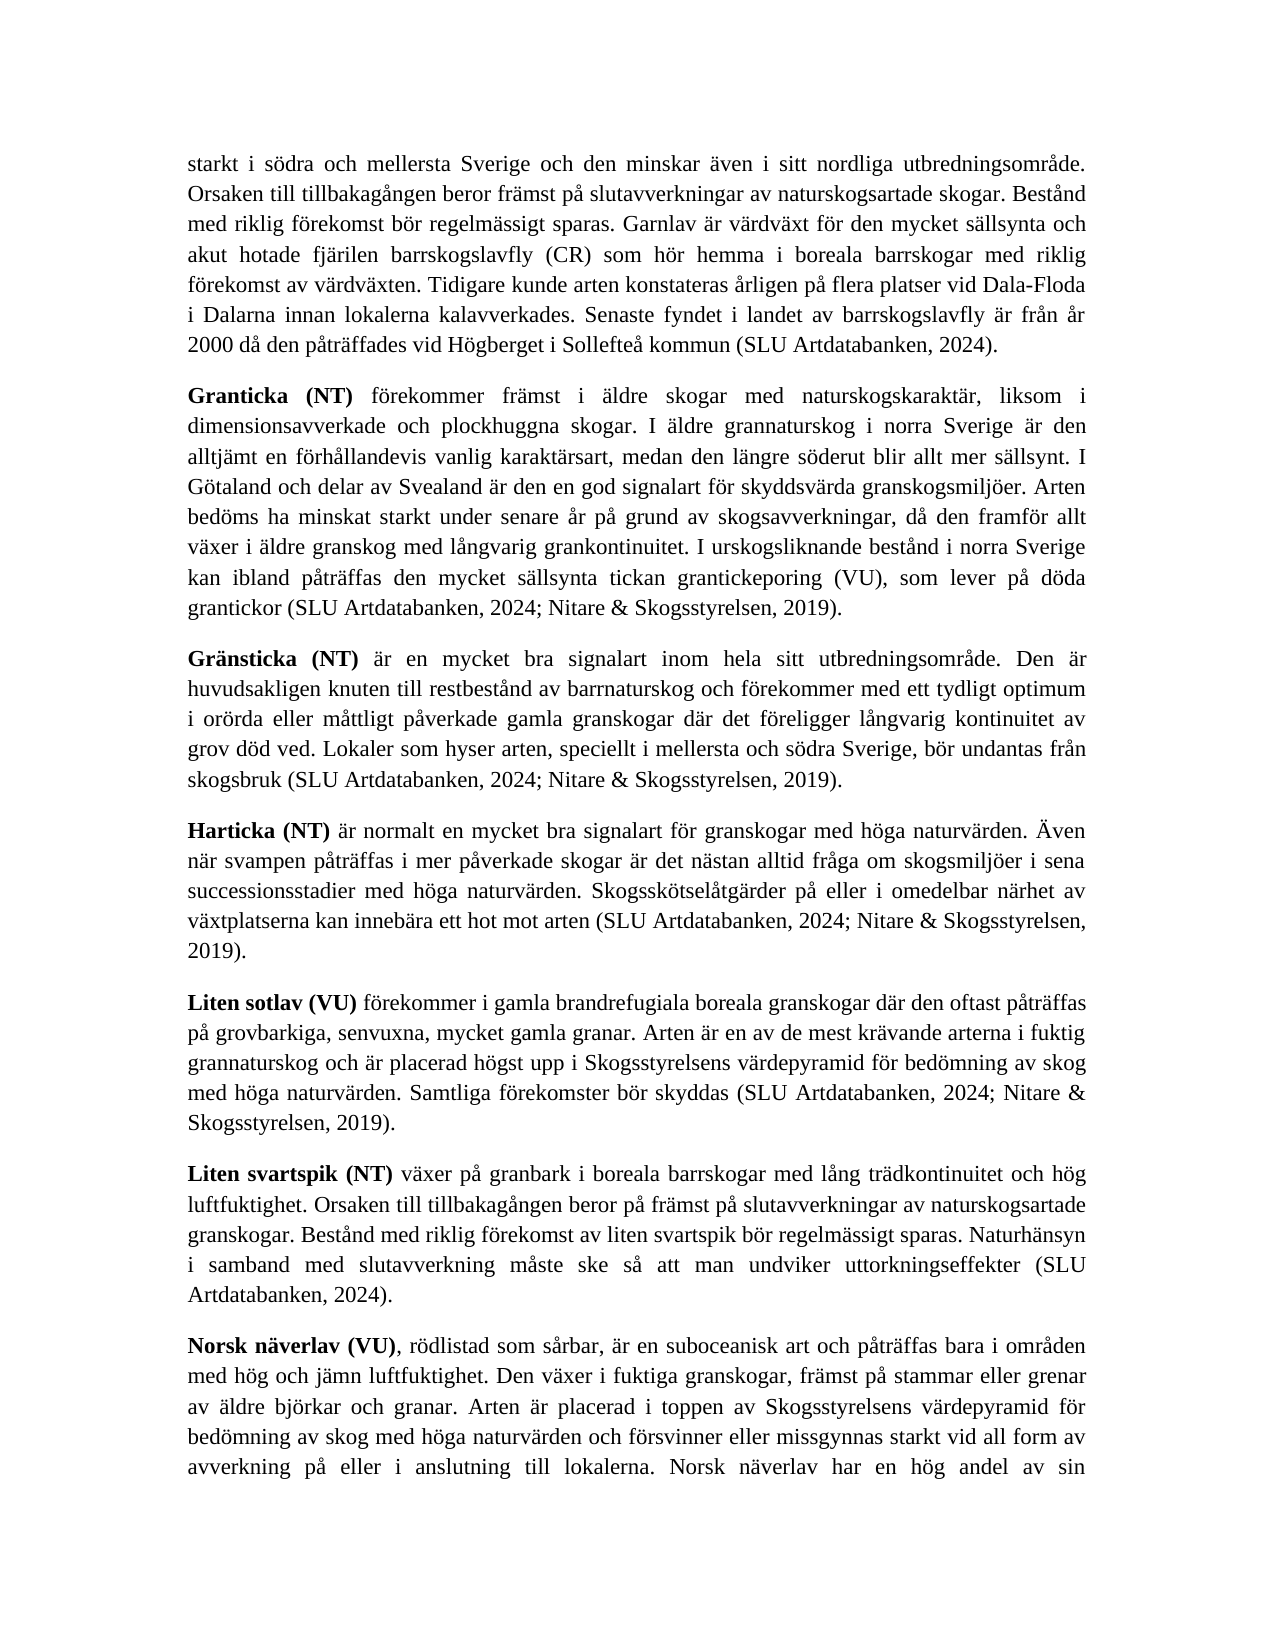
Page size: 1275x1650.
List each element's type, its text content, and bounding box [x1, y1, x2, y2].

text Harticka (NT) är normalt en mycket bra signalart för granskogar med höga naturvärden. Även när svampen påträffas i mer påverkade skogar är det nästan alltid fråga om skogsmiljöer i sena successionsstadier med höga naturvärden. Skogsskötselåtgärder på eller i omedelbar närhet av växtplatserna kan innebära ett hot mot arten (SLU Artdatabanken, 2024; Nitare & Skogsstyrelsen, 2019). [187, 817, 1087, 964]
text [187, 1332, 1087, 1479]
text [187, 150, 1087, 358]
text Liten sotlav (VU) förekommer i gamla brandrefugiala boreala granskogar där den oftast påträffas på grovbarkiga, senvuxna, mycket gamla granar. Arten är en av de mest krävande arterna i fuktig grannaturskog och är placerad högst upp i Skogsstyrelsens värdepyramid för bedömning av skog med höga naturvärden. Samtliga förekomster bör skyddas (SLU Artdatabanken, 2024; Nitare & Skogsstyrelsen, 2019). [187, 988, 1087, 1136]
text Gränsticka (NT) är en mycket bra signalart inom hela sitt utbredningsområde. Den är huvudsakligen knuten till restbestånd av barrnaturskog och förekommer med ett tydligt optimum i orörda eller måttligt påverkade gamla granskogar där det föreligger långvarig kontinuitet av grov död ved. Lokaler som hyser arten, speciellt i mellersta och södra Sverige, bör undantas från skogsbruk (SLU Artdatabanken, 2024; Nitare & Skogsstyrelsen, 2019). [187, 645, 1087, 792]
text Granticka (NT) förekommer främst i äldre skogar med naturskogskaraktär, liksom i dimensionsavverkade och plockhuggna skogar. I äldre grannaturskog i norra Sverige är den alltjämt en förhållandevis vanlig karaktärsart, medan den längre söderut blir allt mer sällsynt. I Götaland och delar av Svealand är den en god signalart för skyddsvärda granskogsmiljöer. Arten bedöms ha minskat starkt under senare år på grund av skogsavverkningar, då den framför allt växer i äldre granskog med långvarig grankontinuitet. I urskogsliknande bestånd i norra Sverige kan ibland påträffas den mycket sällsynta tickan grantickeporing (VU), som lever på döda grantickor (SLU Artdatabanken, 2024; Nitare & Skogsstyrelsen, 2019). [187, 382, 1087, 620]
text Liten svartspik (NT) växer på granbark i boreala barrskogar med lång trädkontinuitet och hög luftfuktighet. Orsaken till tillbakagången beror på främst på slutavverkningar av naturskogsartade granskogar. Bestånd med riklig förekomst av liten svartspik bör regelmässigt sparas. Naturhänsyn i samband med slutavverkning måste ske så att man undviker uttorkningseffekter (SLU Artdatabanken, 2024). [187, 1160, 1087, 1308]
